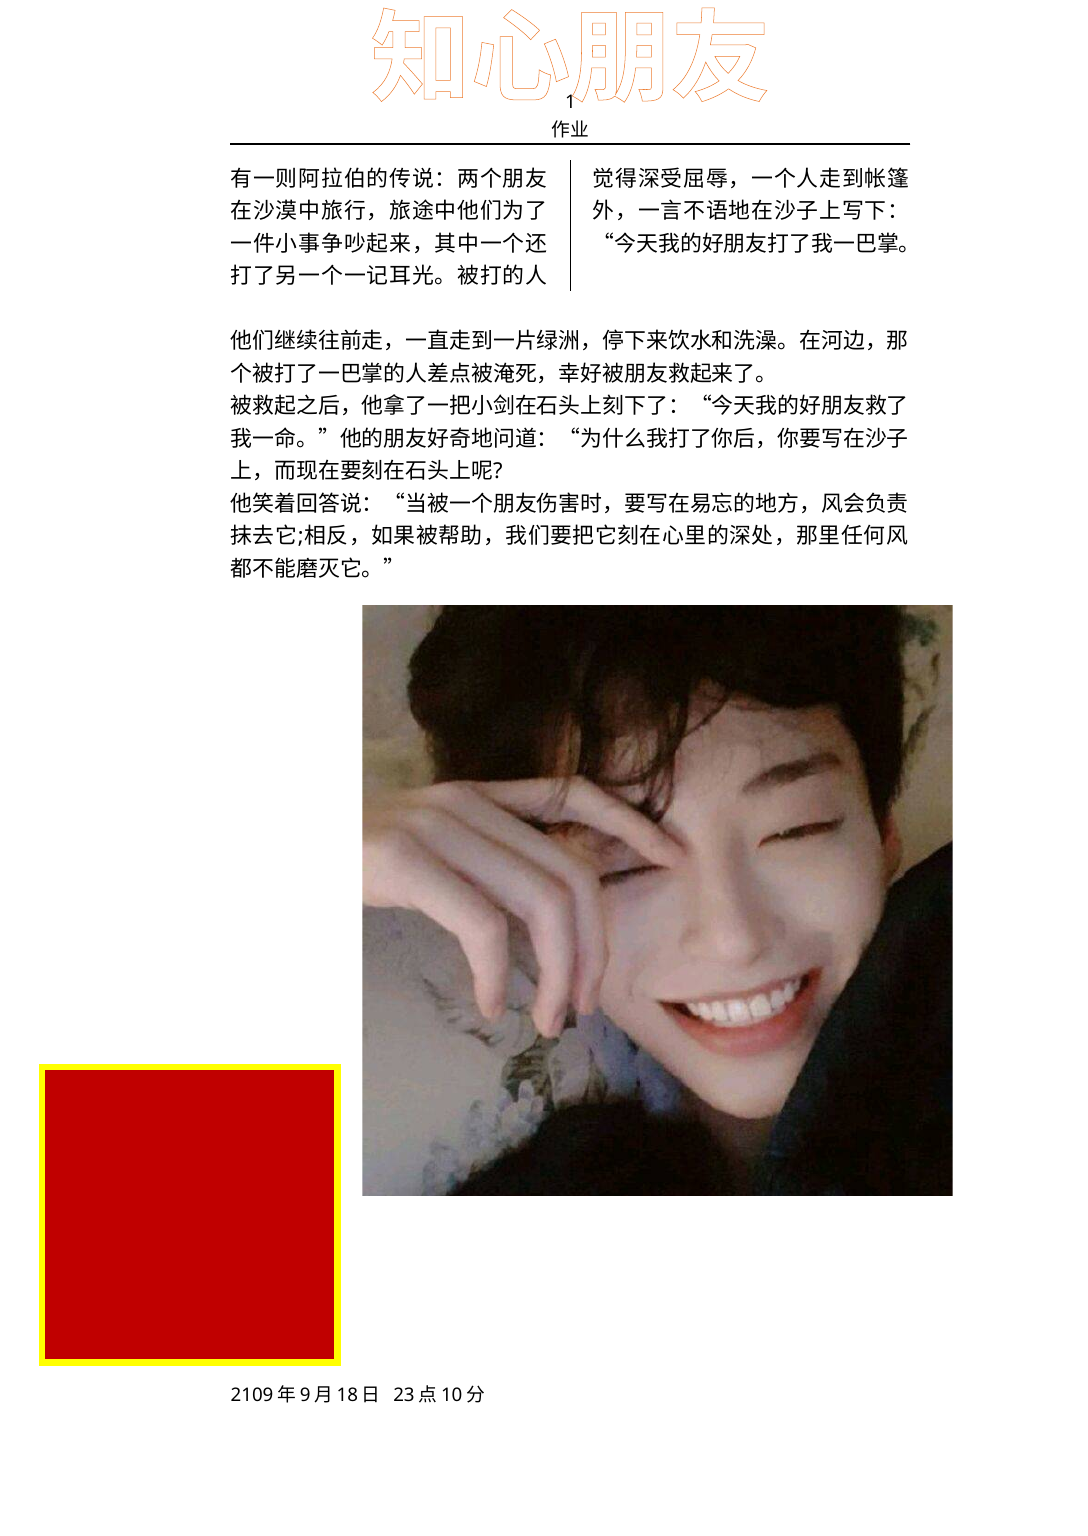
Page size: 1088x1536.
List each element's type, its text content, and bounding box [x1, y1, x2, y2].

picture [362, 605, 953, 1196]
text 被救起之后，他拿了一把小剑在石头上刻下了：“今天我的好朋友救了我一命。”他的朋友好奇地问道：“为什么我打了你后，你要写在沙子上，而现在要刻在石头上呢? [230, 388, 910, 486]
text 有一则阿拉伯的传说：两个朋友在沙漠中旅行，旅途中他们为了一件小事争吵起来，其中一个还打了另一个一记耳光。被打的人觉得深受屈辱，一个人走到帐篷外，一言不语地在沙子上写下：“今天我的好朋友打了我一巴掌。 [592, 161, 910, 258]
text 有一则阿拉伯的传说：两个朋友在沙漠中旅行，旅途中他们为了一件小事争吵起来，其中一个还打了另一个一记耳光。被打的人觉得深受屈辱，一个人走到帐篷外，一言不语地在沙子上写下：“今天我的好朋友打了我一巴掌。 [230, 161, 548, 291]
text 他们继续往前走，一直走到一片绿洲，停下来饮水和洗澡。在河边，那个被打了一巴掌的人差点被淹死，幸好被朋友救起来了。 [230, 323, 910, 388]
text 他笑着回答说：“当被一个朋友伤害时，要写在易忘的地方，风会负责抹去它;相反，如果被帮助，我们要把它刻在心里的深处，那里任何风都不能磨灭它。” [230, 486, 910, 583]
